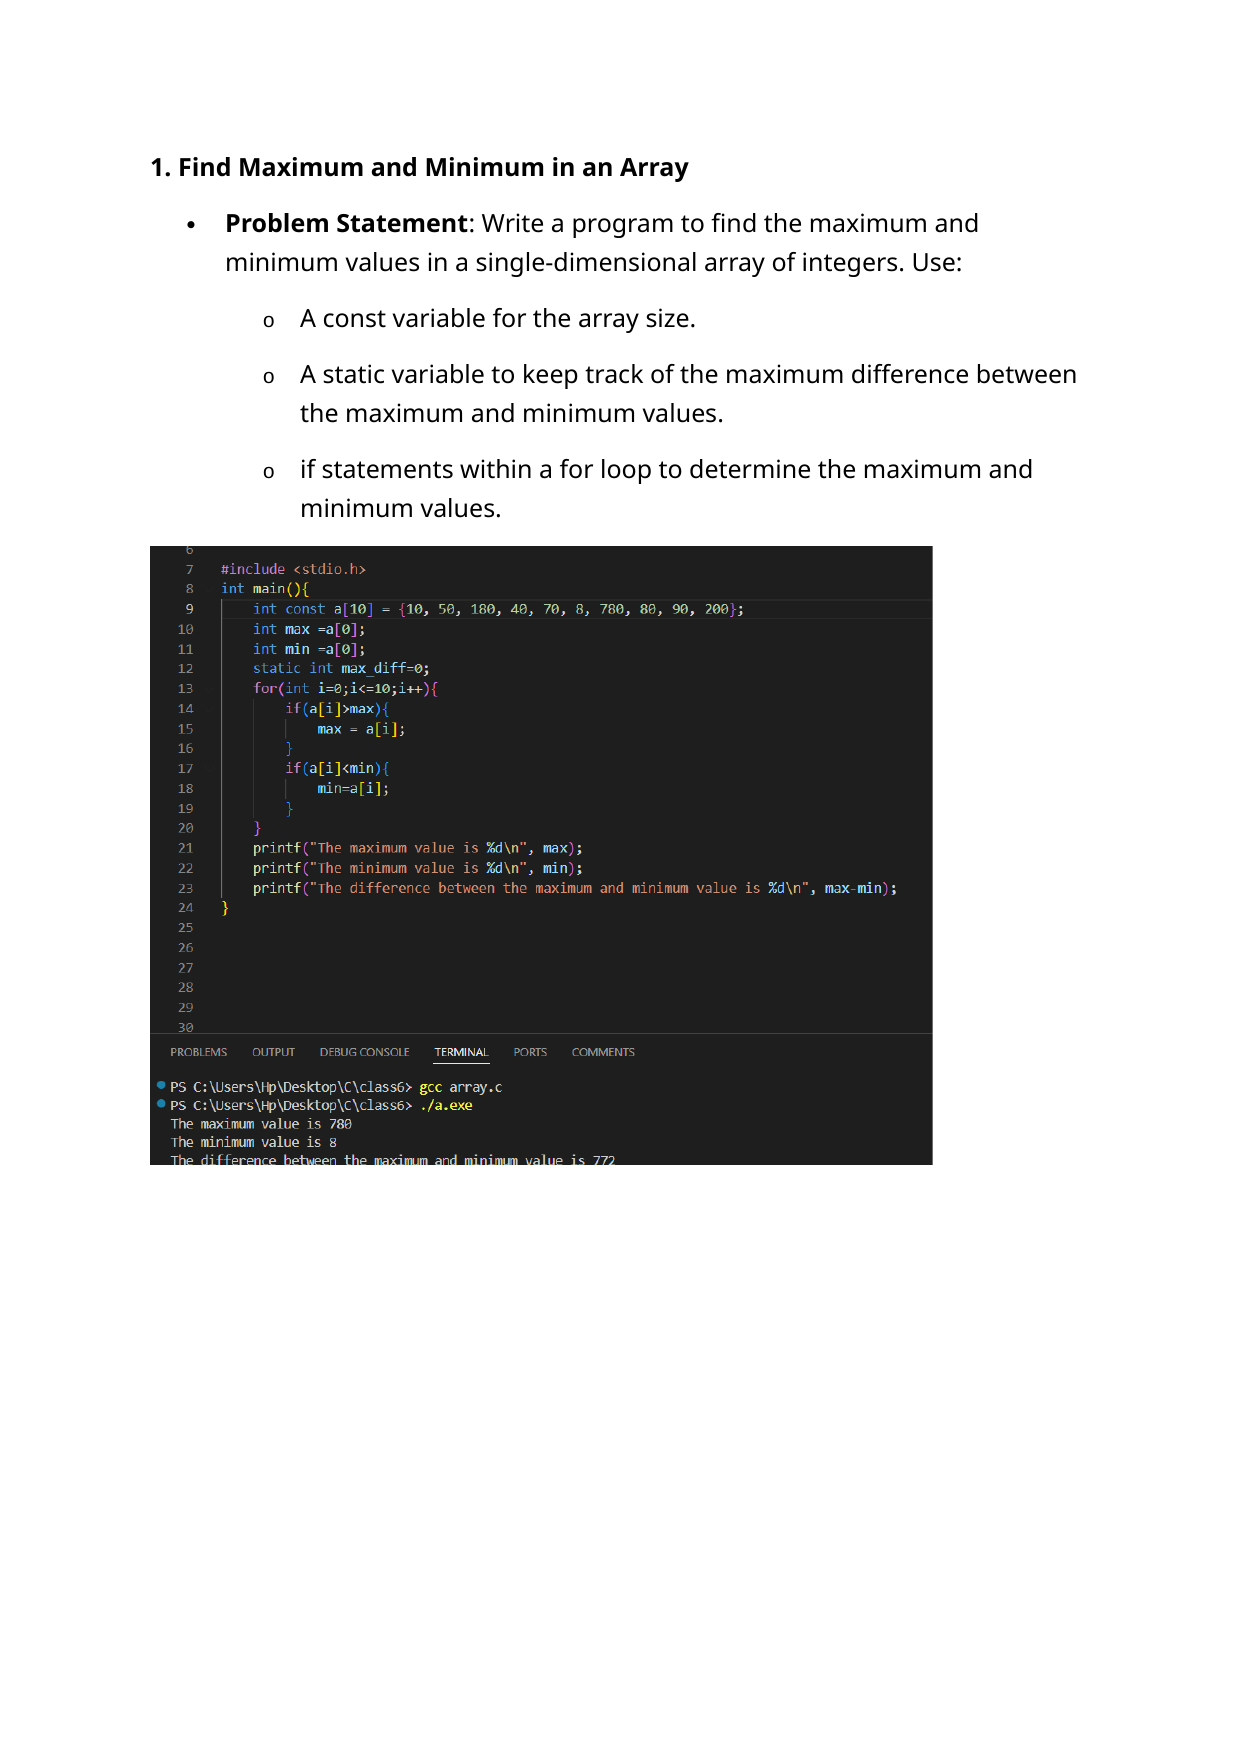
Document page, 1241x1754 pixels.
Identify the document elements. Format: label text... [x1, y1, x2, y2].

list A const variable for the array size. [262, 301, 1090, 335]
list Problem Statement: Write a program to find the maximum and minimum values in a single-dimensional array of integers. Use: [187, 206, 1090, 279]
list A static variable to keep track of the maximum difference between the maximum and minimum values. [262, 357, 1090, 430]
list if statements within a for loop to determine the maximum and minimum values. [262, 452, 1090, 525]
text 1. Find Maximum and Minimum in an Array [150, 150, 1090, 184]
picture [150, 546, 933, 1165]
